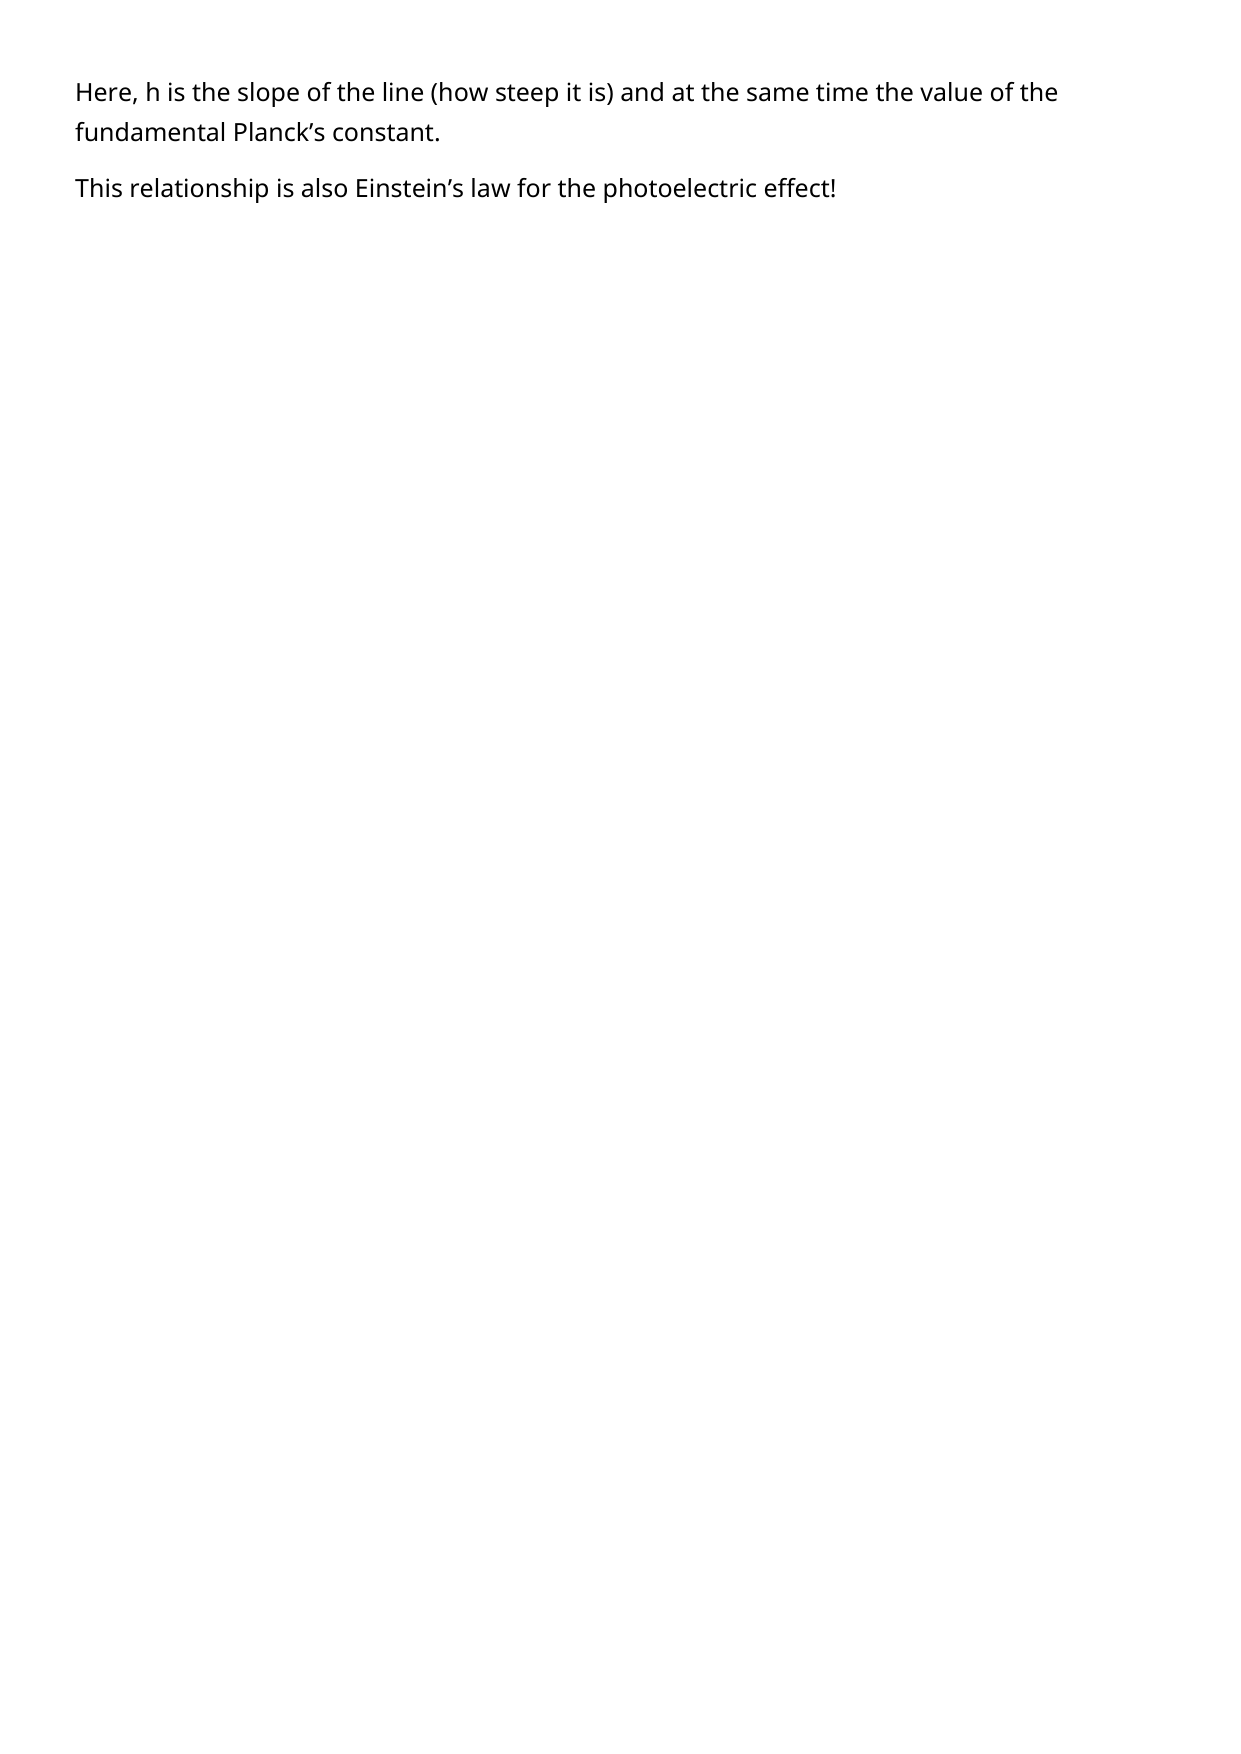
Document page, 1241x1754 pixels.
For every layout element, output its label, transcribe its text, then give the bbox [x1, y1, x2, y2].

text This relationship is also Einstein’s law for the photoelectric effect! [75, 171, 1165, 205]
text Here, h is the slope of the line (how steep it is) and at the same time the value of the fundamental Planck’s constant. [75, 75, 1165, 148]
